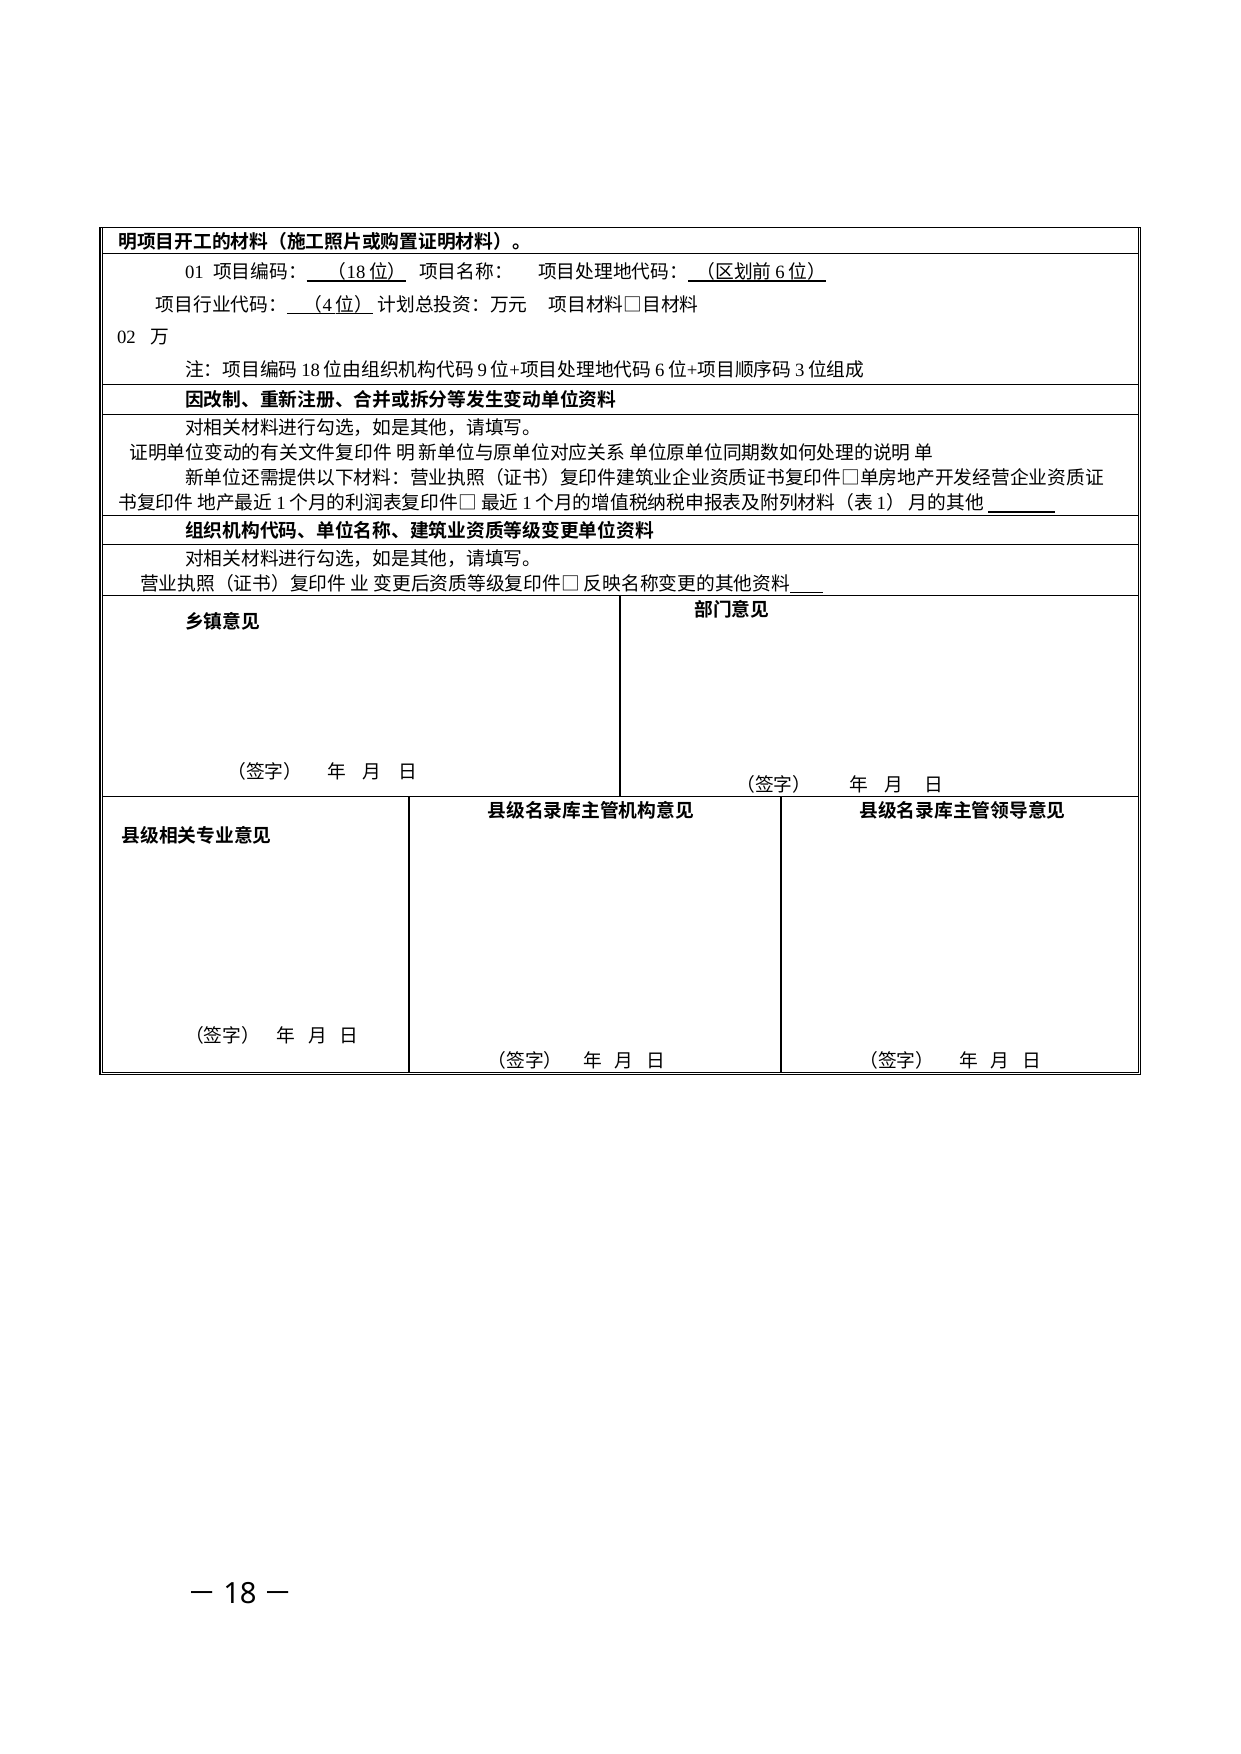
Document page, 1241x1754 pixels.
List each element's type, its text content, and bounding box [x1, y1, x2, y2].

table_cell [103, 228, 1138, 253]
table_cell 县级相关专业意见 （签字） 年 月 日 [103, 797, 408, 1072]
table_cell 组织机构代码、单位名称、建筑业资质等级变更单位资料 [103, 516, 1138, 544]
table_cell 乡镇意见 （签字） 年 月 日 [103, 596, 619, 796]
table_cell 01 项目编码： （18位） 项目名称： 项目处理地代码： （区划前6位） 项目行业代码： （4位） 计划总投资：万元 项目材料□目材料 02 万 注：项目编码18位由组织机构代码9位+项目处理地代码6位+项目顺序码3位组成 [103, 254, 1138, 384]
table_cell 对相关材料进行勾选，如是其他，请填写。 证明单位变动的有关文件复印件 明 新单位与原单位对应关系 单位原单位同期数如何处理的说明 单 新单位还需提供以下材料：营业执照（证书）复印件建筑业企业资质证书复印件□单房地产开发经营企业资质证书复印件 地产最近1个月的利润表复印件□ 最近1个月的增值税纳税申报表及附列材料（表1） 月的其他 [103, 415, 1138, 514]
table_cell 县级名录库主管机构意见 （签字） 年 月 日 [410, 797, 780, 1072]
table_cell 部门意见 （签字） 年 月 日 [621, 596, 1138, 796]
table_cell 县级名录库主管领导意见 （签字） 年 月 日 [782, 797, 1138, 1072]
table_cell 对相关材料进行勾选，如是其他，请填写。 营业执照（证书）复印件 业 变更后资质等级复印件□ 反映名称变更的其他资料 [103, 545, 1138, 595]
table_cell 因改制、重新注册、合并或拆分等发生变动单位资料 [103, 385, 1138, 413]
